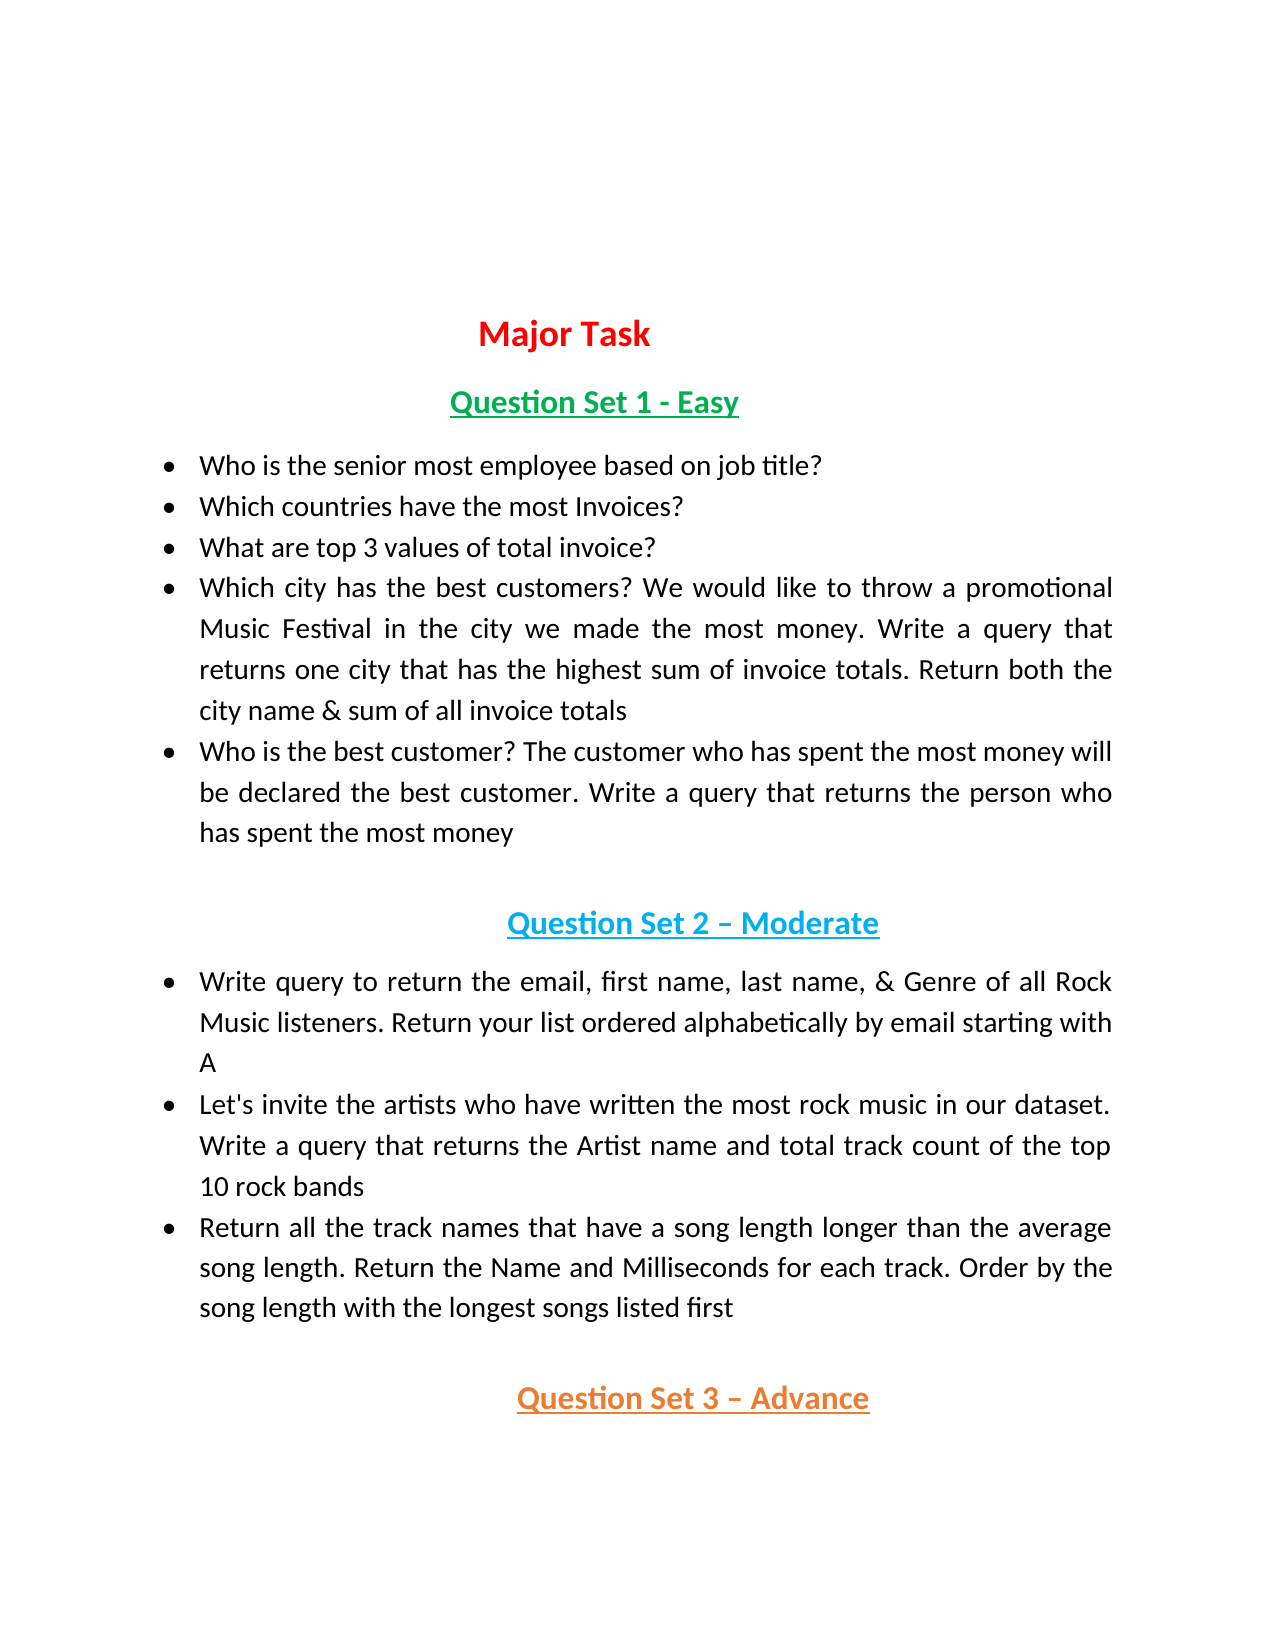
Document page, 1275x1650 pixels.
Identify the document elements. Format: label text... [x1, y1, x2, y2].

text Question Set 2 – Moderate [507, 902, 1125, 943]
list Return all the track names that have a song length longer than the average song length. Return the Name and Milliseconds for each track. Order by the song length with the longest songs listed first [162, 1209, 1114, 1325]
list Which countries have the most Invoices? [162, 488, 1125, 523]
list Let's invite the artists who have written the most rock music in our dataset. Write a query that returns the Artist name and total track count of the top 10 rock bands [162, 1086, 1113, 1203]
list What are top 3 values of total invoice? [162, 529, 1125, 564]
list Who is the best customer? The customer who has spent the most money will be declared the best customer. Write a query that returns the person who has spent the most money [162, 733, 1114, 849]
list Who is the senior most employee based on job title? [162, 447, 1125, 482]
list Which city has the best customers? We would like to throw a promotional Music Festival in the city we made the most money. Write a query that returns one city that has the highest sum of invoice totals. Return both the city name & sum of all invoice totals [162, 569, 1114, 728]
text Question Set 1 - Easy [375, 381, 1125, 422]
list Write query to return the email, first name, last name, & Genre of all Rock Music listeners. Return your list ordered alphabetically by email starting with A [162, 963, 1113, 1080]
text Major Task [225, 310, 1125, 356]
text Question Set 3 – Advance [517, 1377, 1125, 1418]
